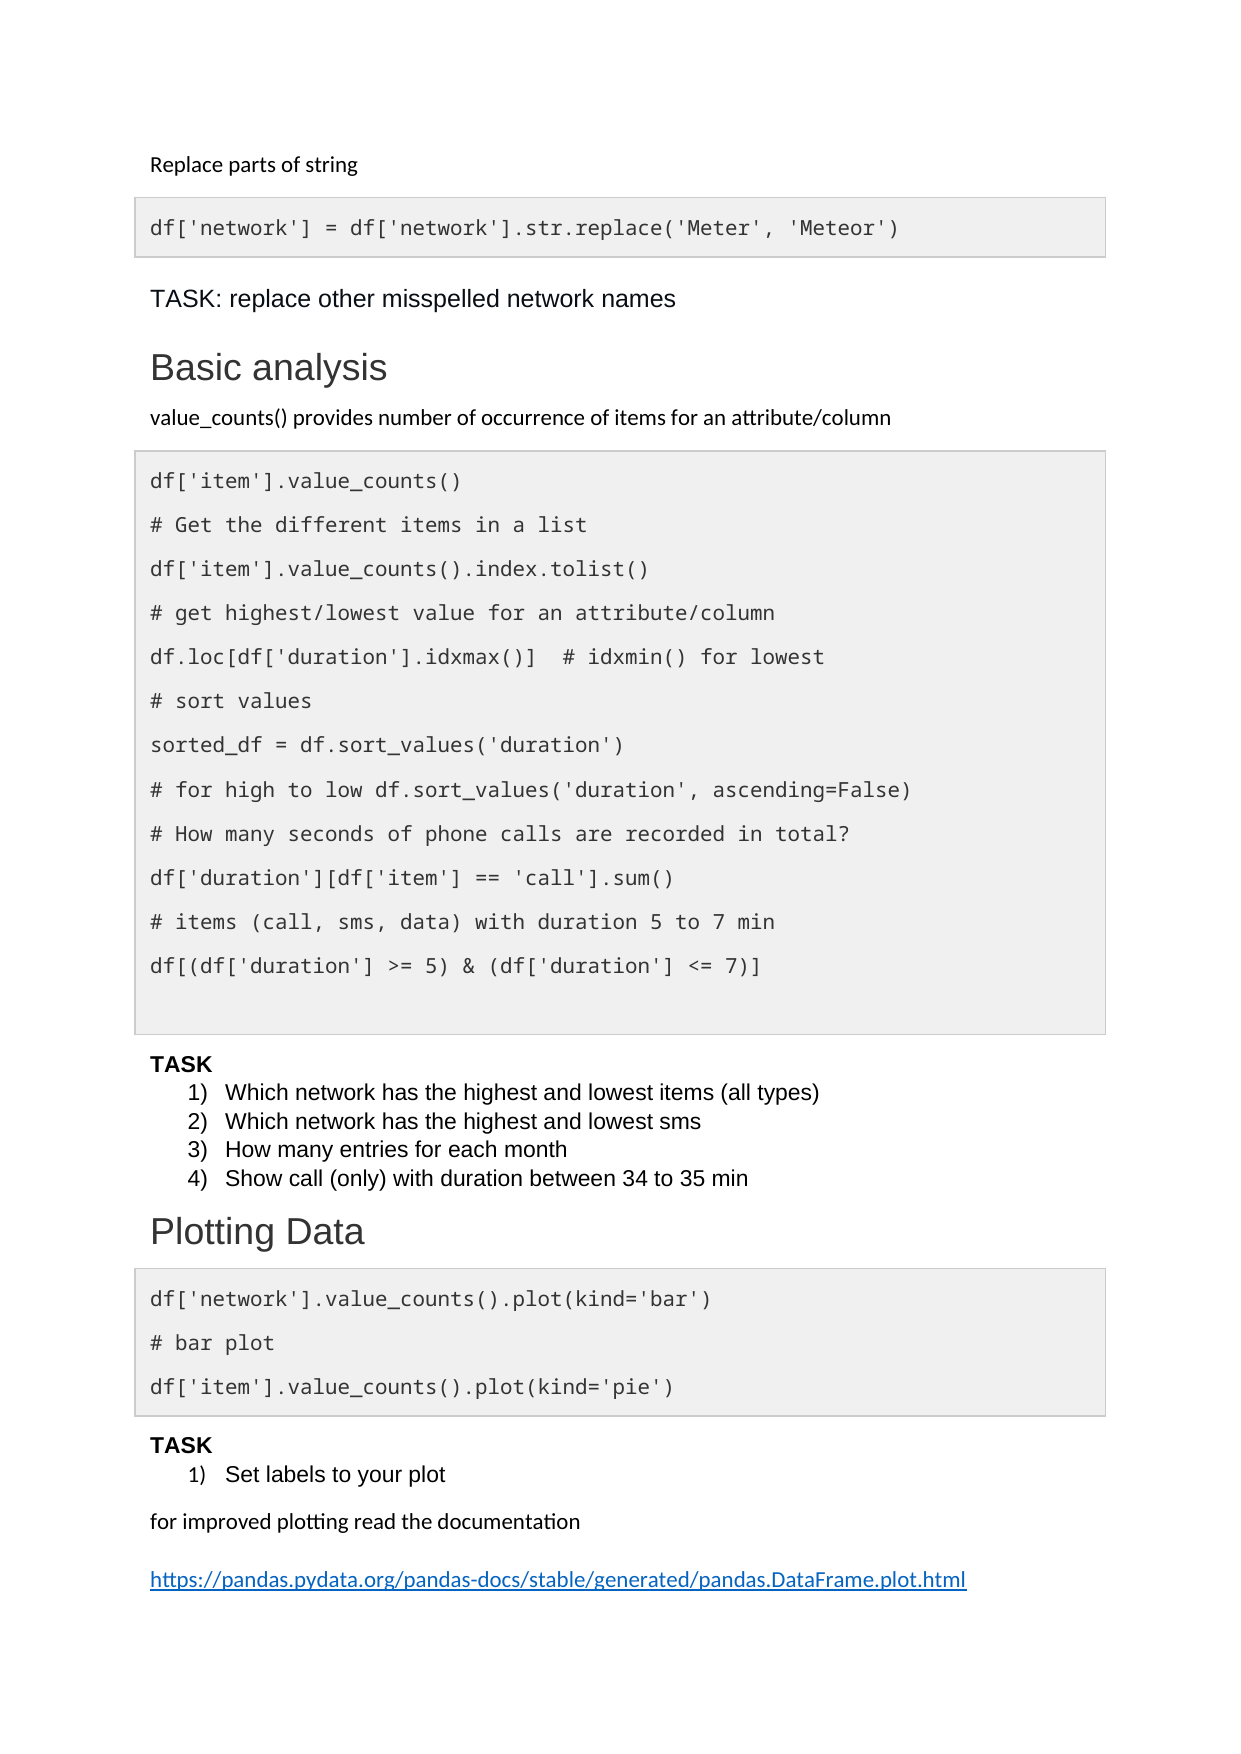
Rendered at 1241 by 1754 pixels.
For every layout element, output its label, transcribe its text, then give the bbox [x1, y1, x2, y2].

text # Get the different items in a list [136, 494, 1105, 538]
text # get highest/lowest value for an attribute/column [136, 582, 1105, 626]
text https://pandas.pydata.org/pandas-docs/stable/generated/pandas.DataFrame.plot.html [150, 1554, 1090, 1593]
list Which network has the highest and lowest items (all types) [187, 1079, 1090, 1106]
text Plotting Data [150, 1209, 1090, 1253]
text Replace parts of string [150, 150, 1090, 178]
text df['item'].value_counts() [136, 452, 1105, 494]
text # items (call, sms, data) with duration 5 to 7 min [136, 891, 1105, 935]
text df[(df['duration'] >= 5) & (df['duration'] <= 7)] [136, 935, 1105, 1034]
list TASK [150, 1051, 1090, 1077]
list Show call (only) with duration between 34 to 35 min [187, 1164, 1090, 1191]
text for improved plotting read the documentation [150, 1507, 1090, 1536]
text TASK: replace other misspelled network names [150, 273, 1090, 312]
text # bar plot [136, 1312, 1105, 1356]
text Basic analysis [150, 345, 1090, 388]
list Set labels to your plot [187, 1461, 1090, 1489]
text # sort values [136, 670, 1105, 714]
list Which network has the highest and lowest sms [187, 1108, 1090, 1134]
text df['item'].value_counts().plot(kind='pie') [136, 1356, 1105, 1415]
text sorted_df = df.sort_values('duration') [136, 714, 1105, 758]
text df.loc[df['duration'].idxmax()] # idxmin() for lowest [136, 626, 1105, 670]
text df['item'].value_counts().index.tolist() [136, 538, 1105, 582]
text # How many seconds of phone calls are recorded in total? [136, 803, 1105, 847]
text df['network'] = df['network'].str.replace('Meter', 'Meteor') [136, 198, 1105, 256]
text value_counts() provides number of occurrence of items for an attribute/column [150, 403, 1090, 431]
text df['duration'][df['item'] == 'call'].sum() [136, 847, 1105, 891]
list TASK [150, 1432, 1090, 1458]
text # for high to low df.sort_values('duration', ascending=False) [136, 758, 1105, 803]
list How many entries for each month [187, 1136, 1090, 1162]
text df['network'].value_counts().plot(kind='bar') [136, 1269, 1105, 1312]
